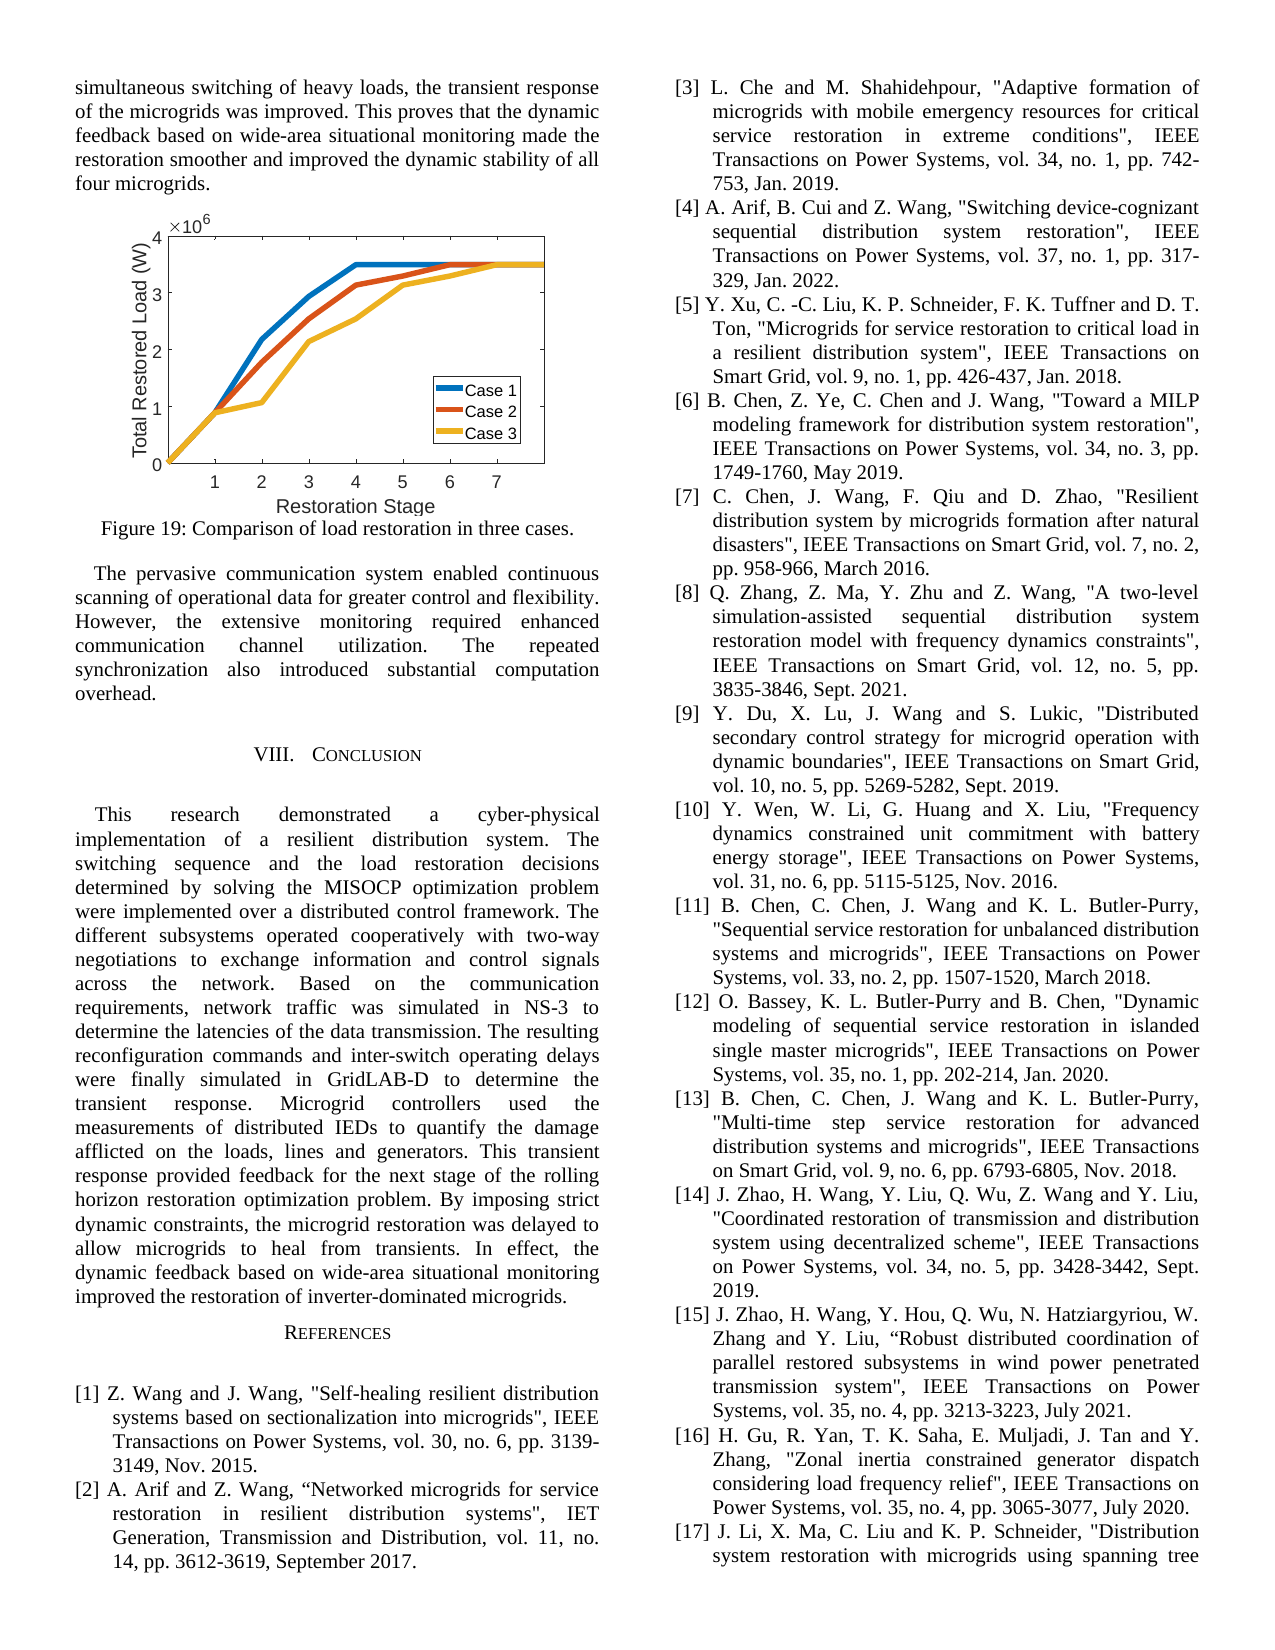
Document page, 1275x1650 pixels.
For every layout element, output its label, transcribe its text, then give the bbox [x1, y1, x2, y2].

text Figure 19: Comparison of load restoration in three cases. [75, 516, 600, 540]
text [6] B. Chen, Z. Ye, C. Chen and J. Wang, "Toward a MILP modeling framework for distribution system restoration", IEEE Transactions on Power Systems, vol. 34, no. 3, pp. 1749-1760, May 2019. [675, 388, 1200, 484]
subtitle References [75, 1320, 600, 1344]
text [3] L. Che and M. Shahidehpour, "Adaptive formation of microgrids with mobile emergency resources for critical service restoration in extreme conditions", IEEE Transactions on Power Systems, vol. 34, no. 1, pp. 742-753, Jan. 2019. [675, 75, 1200, 195]
text [8] Q. Zhang, Z. Ma, Y. Zhu and Z. Wang, "A two-level simulation-assisted sequential distribution system restoration model with frequency dynamics constraints", IEEE Transactions on Smart Grid, vol. 12, no. 5, pp. 3835-3846, Sept. 2021. [675, 580, 1200, 701]
text [15] J. Zhao, H. Wang, Y. Hou, Q. Wu, N. Hatziargyriou, W. Zhang and Y. Liu, “Robust distributed coordination of parallel restored subsystems in wind power penetrated transmission system", IEEE Transactions on Power Systems, vol. 35, no. 4, pp. 3213-3223, July 2021. [675, 1302, 1200, 1422]
text [4] A. Arif, B. Cui and Z. Wang, "Switching device-cognizant sequential distribution system restoration", IEEE Transactions on Power Systems, vol. 37, no. 1, pp. 317-329, Jan. 2022. [675, 195, 1200, 292]
text [2] A. Arif and Z. Wang, “Networked microgrids for service restoration in resilient distribution systems", IET Generation, Transmission and Distribution, vol. 11, no. 14, pp. 3612-3619, September 2017. [75, 1477, 600, 1573]
text [9] Y. Du, X. Lu, J. Wang and S. Lukic, "Distributed secondary control strategy for microgrid operation with dynamic boundaries", IEEE Transactions on Smart Grid, vol. 10, no. 5, pp. 5269-5282, Sept. 2019. [675, 701, 1200, 797]
text [10] Y. Wen, W. Li, G. Huang and X. Liu, "Frequency dynamics constrained unit commitment with battery energy storage", IEEE Transactions on Power Systems, vol. 31, no. 6, pp. 5115-5125, Nov. 2016. [675, 797, 1200, 893]
text This research demonstrated a cyber-physical implementation of a resilient distribution system. The switching sequence and the load restoration decisions determined by solving the MISOCP optimization problem were implemented over a distributed control framework. The different subsystems operated cooperatively with two-way negotiations to exchange information and control signals across the network. Based on the communication requirements, network traffic was simulated in NS-3 to determine the latencies of the data transmission. The resulting reconfiguration commands and inter-switch operating delays were finally simulated in GridLAB-D to determine the transient response. Microgrid controllers used the measurements of distributed IEDs to quantify the damage afflicted on the loads, lines and generators. This transient response provided feedback for the next stage of the rolling horizon restoration optimization problem. By imposing strict dynamic constraints, the microgrid restoration was delayed to allow microgrids to heal from transients. In effect, the dynamic feedback based on wide-area situational monitoring improved the restoration of inverter-dominated microgrids. [75, 802, 600, 1308]
text [14] J. Zhao, H. Wang, Y. Liu, Q. Wu, Z. Wang and Y. Liu, "Coordinated restoration of transmission and distribution system using decentralized scheme", IEEE Transactions on Power Systems, vol. 34, no. 5, pp. 3428-3442, Sept. 2019. [675, 1182, 1200, 1302]
text [1] Z. Wang and J. Wang, "Self-healing resilient distribution systems based on sectionalization into microgrids", IEEE Transactions on Power Systems, vol. 30, no. 6, pp. 3139-3149, Nov. 2015. [75, 1381, 600, 1477]
text [16] H. Gu, R. Yan, T. K. Saha, E. Muljadi, J. Tan and Y. Zhang, "Zonal inertia constrained generator dispatch considering load frequency relief", IEEE Transactions on Power Systems, vol. 35, no. 4, pp. 3065-3077, July 2020. [675, 1422, 1200, 1519]
text [7] C. Chen, J. Wang, F. Qiu and D. Zhao, "Resilient distribution system by microgrids formation after natural disasters", IEEE Transactions on Smart Grid, vol. 7, no. 2, pp. 958-966, March 2016. [675, 484, 1200, 580]
text [5] Y. Xu, C. -C. Liu, K. P. Schneider, F. K. Tuffner and D. T. Ton, "Microgrids for service restoration to critical load in a resilient distribution system", IEEE Transactions on Smart Grid, vol. 9, no. 1, pp. 426-437, Jan. 2018. [675, 292, 1200, 388]
text [12] O. Bassey, K. L. Butler-Purry and B. Chen, "Dynamic modeling of sequential service restoration in islanded single master microgrids", IEEE Transactions on Power Systems, vol. 35, no. 1, pp. 202-214, Jan. 2020. [675, 989, 1200, 1086]
text The pervasive communication system enabled continuous scanning of operational data for greater control and flexibility. However, the extensive monitoring required enhanced communication channel utilization. The repeated synchronization also introduced substantial computation overhead. [75, 561, 600, 705]
subtitle Conclusion [75, 742, 600, 766]
text [11] B. Chen, C. Chen, J. Wang and K. L. Butler-Purry, "Sequential service restoration for unbalanced distribution systems and microgrids", IEEE Transactions on Power Systems, vol. 33, no. 2, pp. 1507-1520, March 2018. [675, 893, 1200, 989]
text [13] B. Chen, C. Chen, J. Wang and K. L. Butler-Purry, "Multi-time step service restoration for advanced distribution systems and microgrids", IEEE Transactions on Smart Grid, vol. 9, no. 6, pp. 6793-6805, Nov. 2018. [675, 1086, 1200, 1182]
